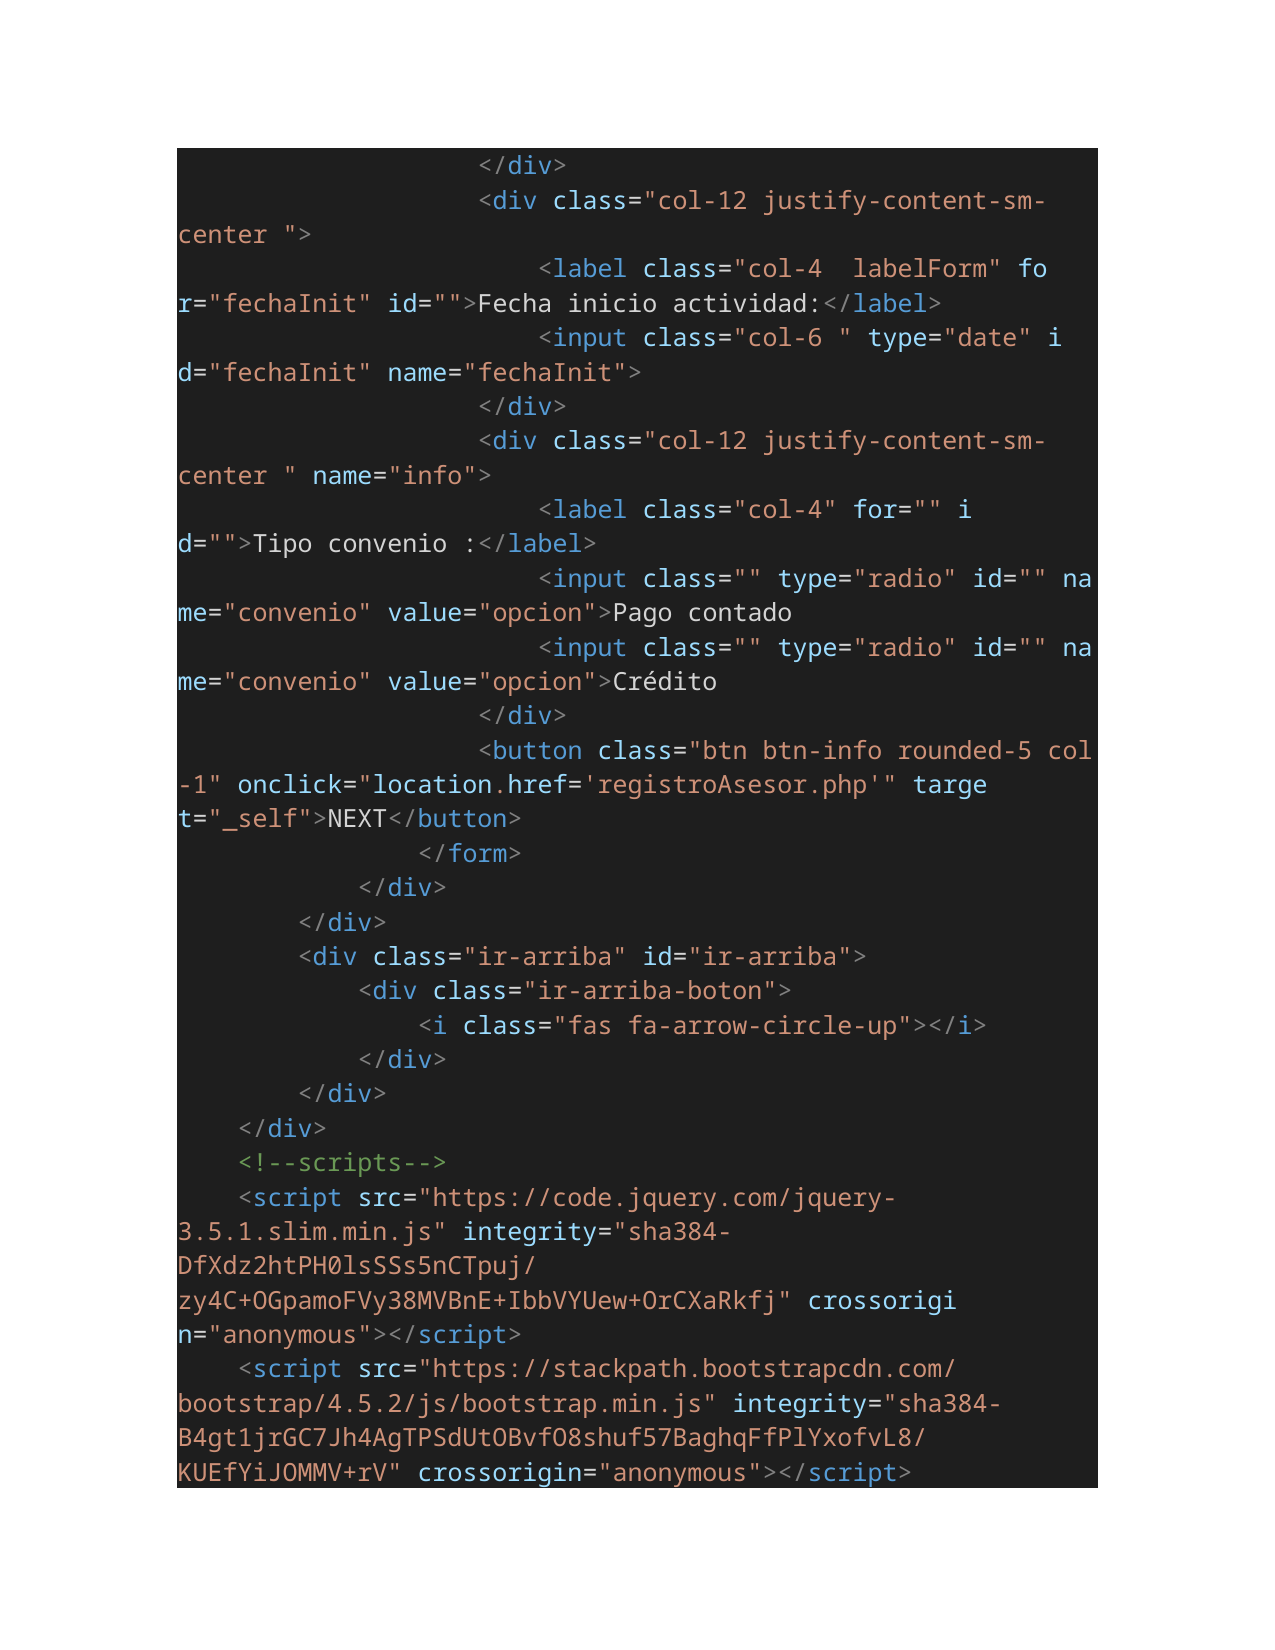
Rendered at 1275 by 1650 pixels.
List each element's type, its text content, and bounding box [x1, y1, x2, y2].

text </div> [177, 1076, 1098, 1110]
text <input class="" type="radio" id="" name="convenio" value="opcion">Pago contado [177, 560, 1098, 629]
text <button class="btn btn-info rounded-5 col-1" onclick="location.href='registroAsesor.php'" target="_self">NEXT</button> [177, 732, 1098, 835]
text <input class="col-6 " type="date" id="fechaInit" name="fechaInit"> [177, 319, 1098, 388]
text <label class="col-4" for="" id="">Tipo convenio :</label> [177, 491, 1098, 560]
text <i class="fas fa-arrow-circle-up"></i> [177, 1007, 1098, 1041]
text </div> [177, 388, 1098, 423]
text </div> [177, 148, 1098, 182]
text <div class="ir-arriba" id="ir-arriba"> [177, 938, 1098, 973]
text </div> [177, 1041, 1098, 1076]
text <div class="col-12 justify-content-sm-center " name="info"> [177, 423, 1098, 491]
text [177, 182, 1098, 251]
text <input class="" type="radio" id="" name="convenio" value="opcion">Crédito [177, 629, 1098, 698]
text </div> [177, 1110, 1098, 1144]
text <script src="https://stackpath.bootstrapcdn.com/bootstrap/4.5.2/js/bootstrap.min.js" integrity="sha384-B4gt1jrGC7Jh4AgTPSdUtOBvfO8shuf57BaghqFfPlYxofvL8/KUEfYiJOMMV+rV" crossorigin="anonymous"></script> [177, 1351, 1098, 1488]
text <!--scripts--> [177, 1144, 1098, 1179]
text </div> [177, 698, 1098, 732]
text </div> [177, 869, 1098, 904]
text <script src="https://code.jquery.com/jquery-3.5.1.slim.min.js" integrity="sha384-DfXdz2htPH0lsSSs5nCTpuj/zy4C+OGpamoFVy38MVBnE+IbbVYUew+OrCXaRkfj" crossorigin="anonymous"></script> [177, 1179, 1098, 1351]
text </form> [177, 835, 1098, 869]
text <div class="ir-arriba-boton"> [177, 973, 1098, 1007]
text </div> [177, 904, 1098, 938]
text <label class="col-4 labelForm" for="fechaInit" id="">Fecha inicio actividad:</label> [177, 251, 1098, 319]
